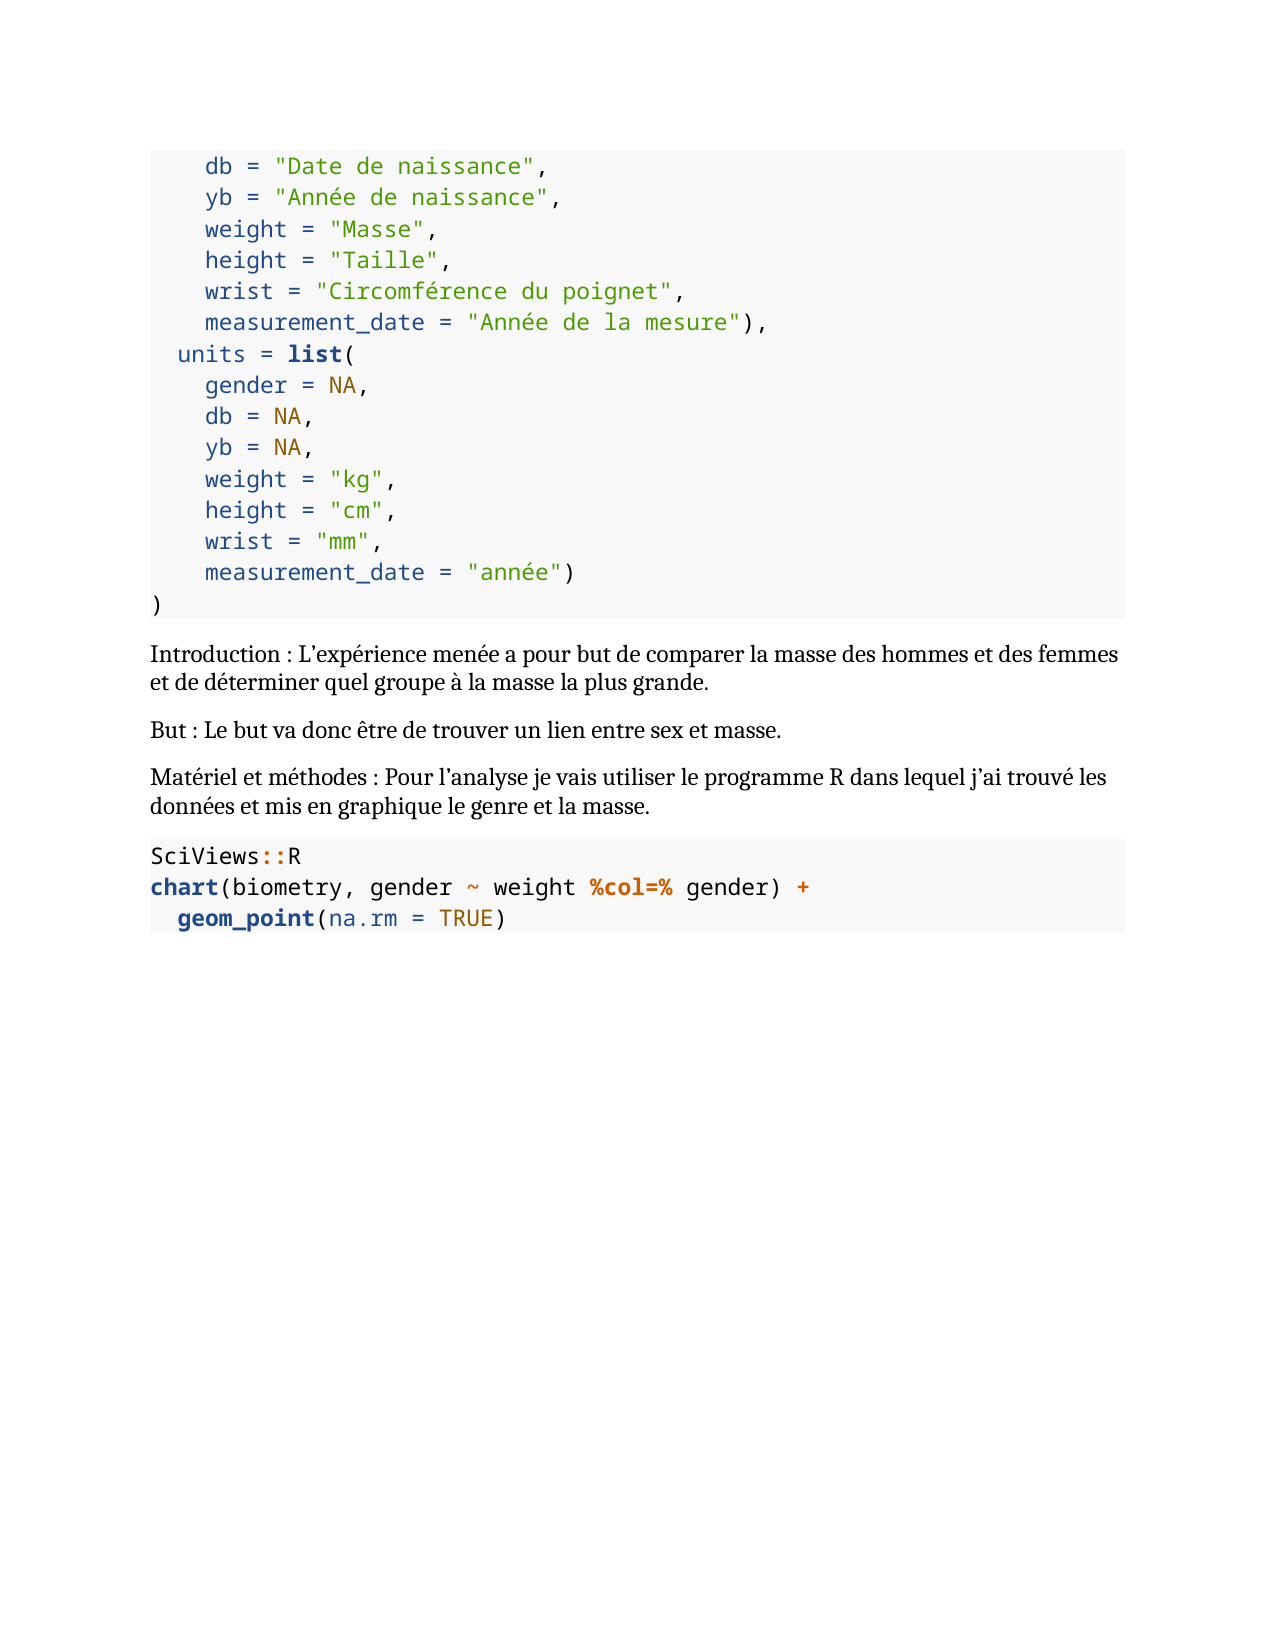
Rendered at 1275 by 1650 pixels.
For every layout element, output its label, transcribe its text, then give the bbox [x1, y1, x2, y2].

text Matériel et méthodes : Pour l’analyse je vais utiliser le programme R dans lequel j’ai trouvé les données et mis en graphique le genre et la masse. [150, 763, 1125, 821]
text But : Le but va donc être de trouver un lien entre sex et masse. [150, 716, 1125, 744]
text Introduction : L’expérience menée a pour but de comparer la masse des hommes et des femmes et de déterminer quel groupe à la masse la plus grande. [150, 639, 1125, 697]
text SciViews::R chart(biometry, gender ~ weight %col=% gender) + geom_point(na.rm = TRUE) [150, 839, 1125, 933]
